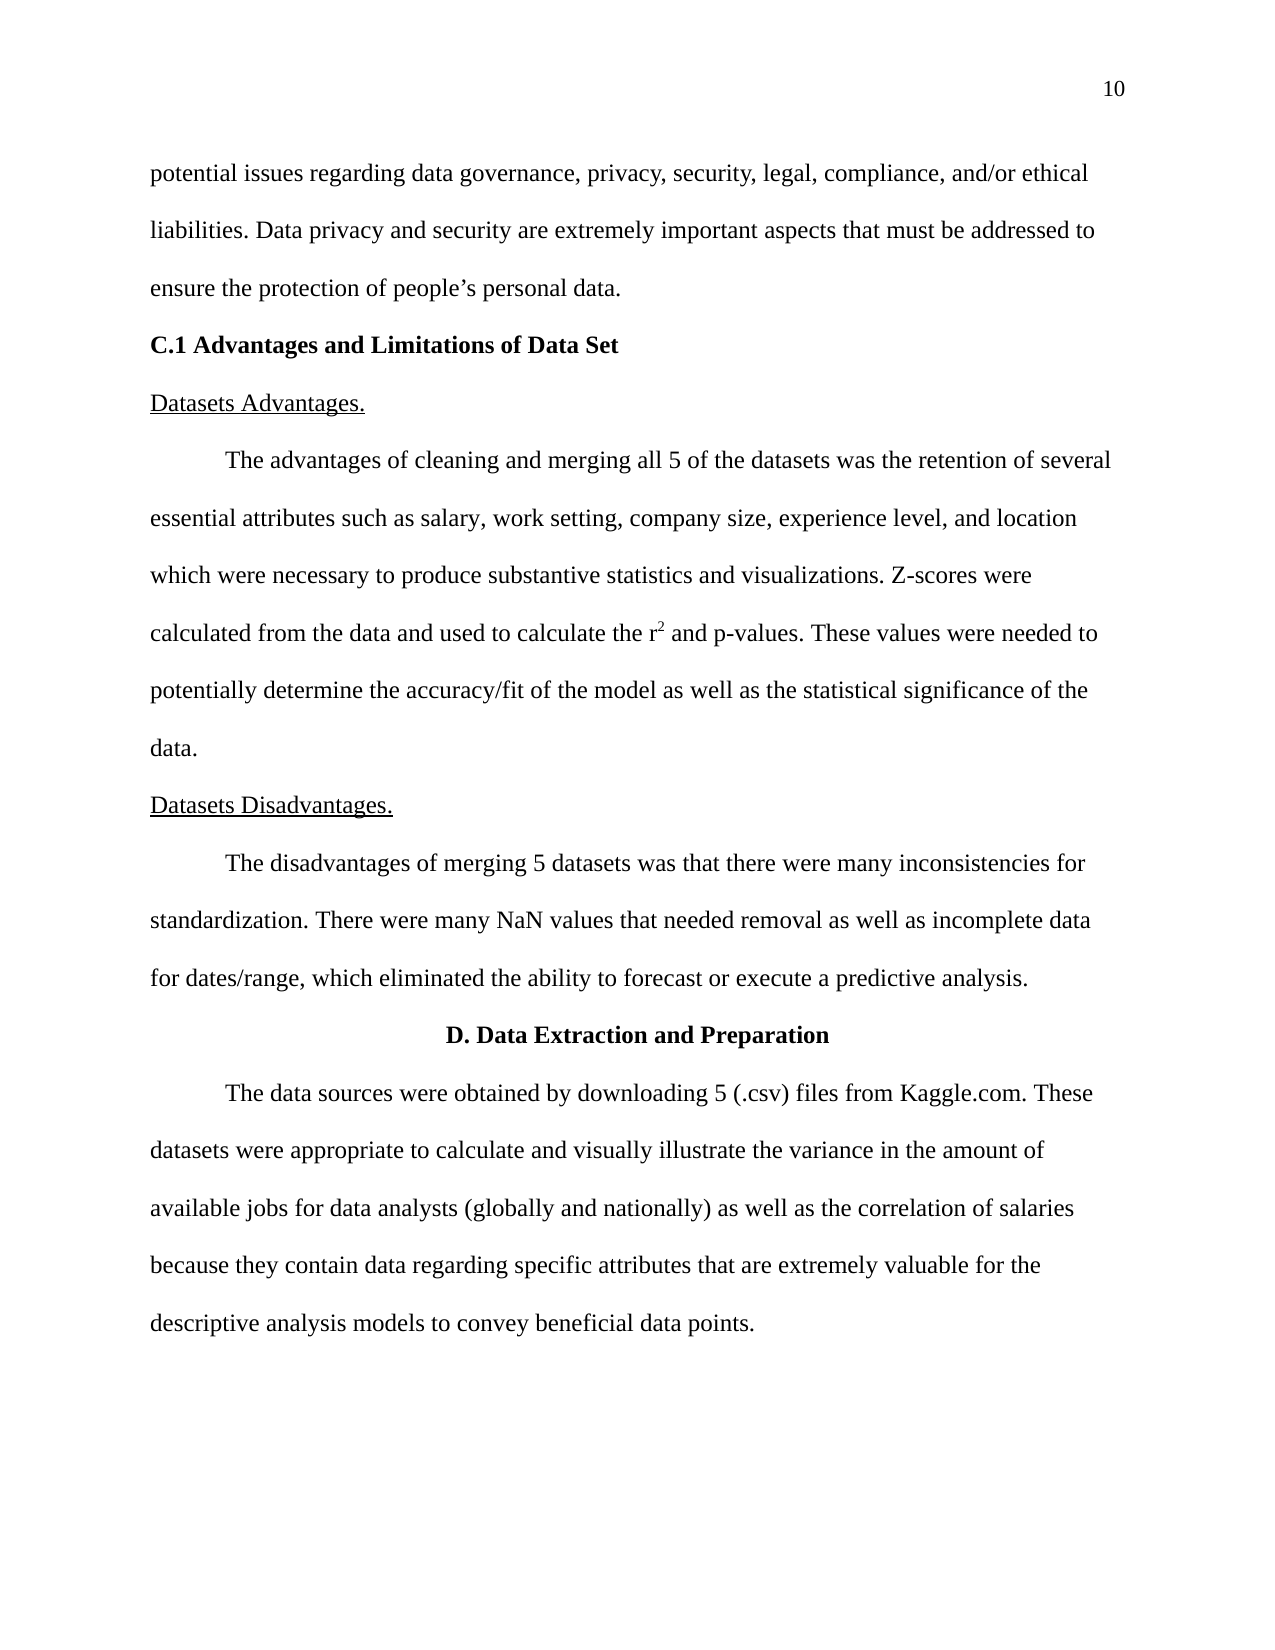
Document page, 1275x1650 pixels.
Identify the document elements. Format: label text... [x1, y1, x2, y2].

text The advantages of cleaning and merging all 5 of the datasets was the retention of several essential attributes such as salary, work setting, company size, experience level, and location which were necessary to produce substantive statistics and visualizations. Z-scores were calculated from the data and used to calculate the r2 and p-values. These values were needed to potentially determine the accuracy/fit of the model as well as the statistical significance of the data. [150, 445, 1125, 762]
text Datasets Advantages. [150, 388, 1125, 417]
text The data sources were obtained by downloading 5 (.csv) files from Kaggle.com. These datasets were appropriate to calculate and visually illustrate the variance in the amount of available jobs for data analysts (globally and nationally) as well as the correlation of salaries because they contain data regarding specific attributes that are extremely valuable for the descriptive analysis models to convey beneficial data points. [150, 1078, 1125, 1337]
subtitle C.1 Advantages and Limitations of Data Set [150, 330, 1125, 359]
text The disadvantages of merging 5 datasets was that there were many inconsistencies for standardization. There were many NaN values that needed removal as well as incomplete data for dates/range, which eliminated the ability to forecast or execute a predictive analysis. [150, 848, 1125, 992]
subtitle D. Data Extraction and Preparation [150, 1020, 1125, 1049]
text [150, 158, 1125, 302]
text Datasets Disadvantages. [150, 790, 1125, 819]
